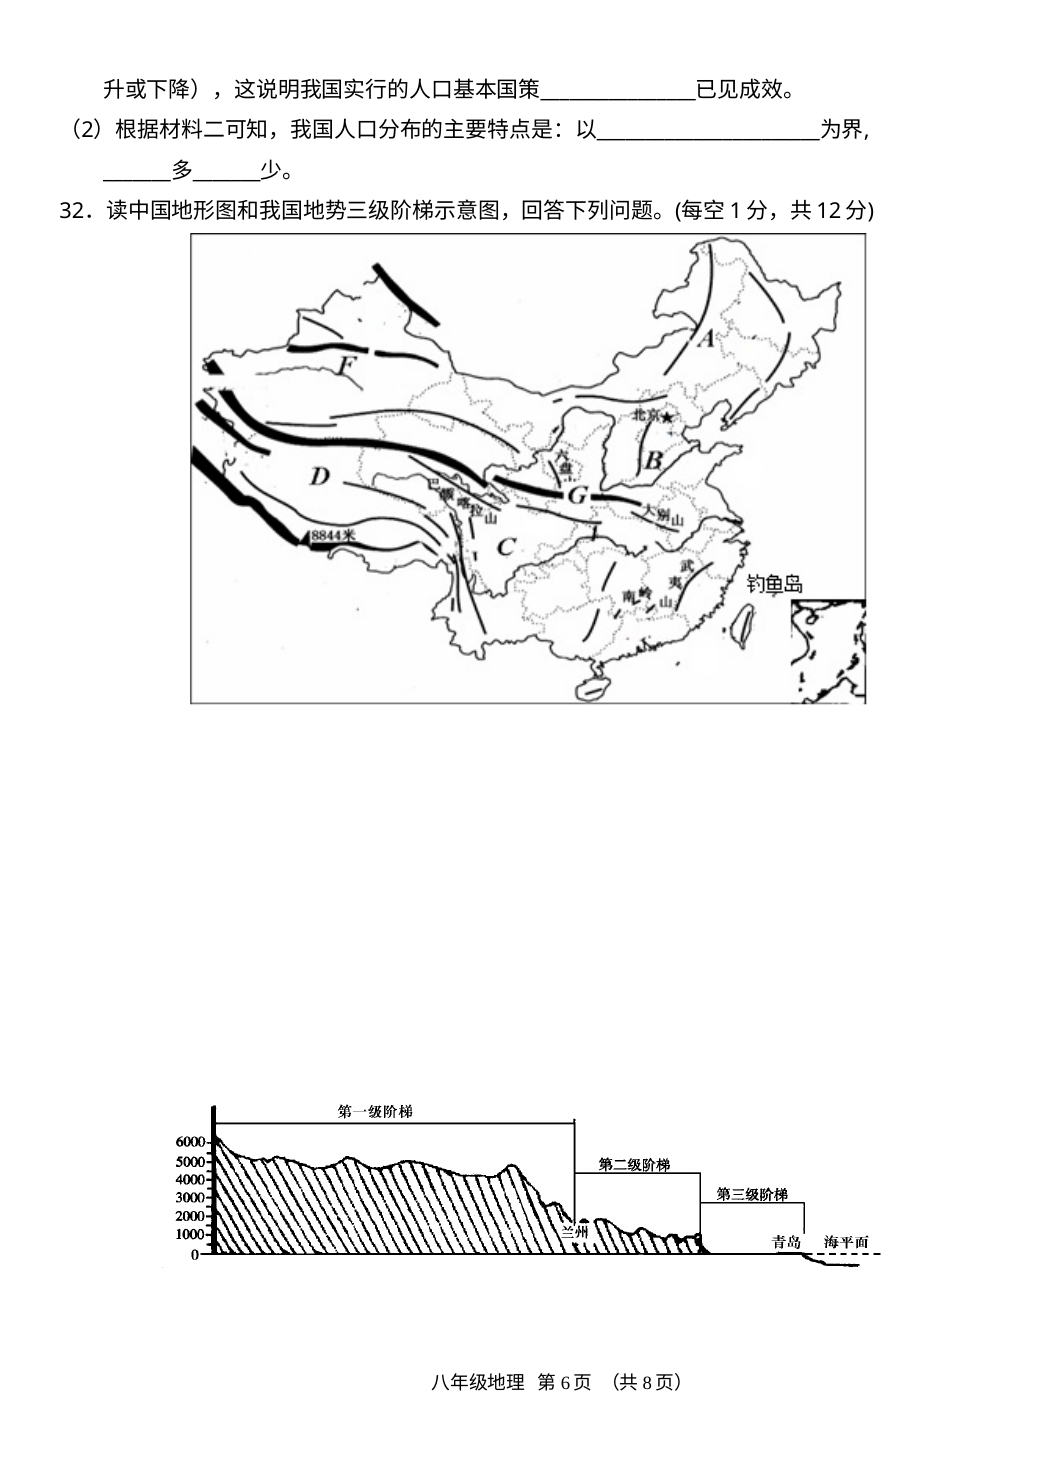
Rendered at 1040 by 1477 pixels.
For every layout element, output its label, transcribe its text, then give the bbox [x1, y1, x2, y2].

picture [190, 233, 868, 706]
text （2）根据材料二可知，我国人口分布的主要特点是：以_______________________为界, [59, 112, 980, 144]
text _______多_______少。 [103, 152, 980, 185]
text 32．读中国地形图和我国地势三级阶梯示意图，回答下列问题。(每空1分，共12分) [59, 193, 980, 225]
picture [152, 1086, 903, 1268]
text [59, 71, 980, 104]
